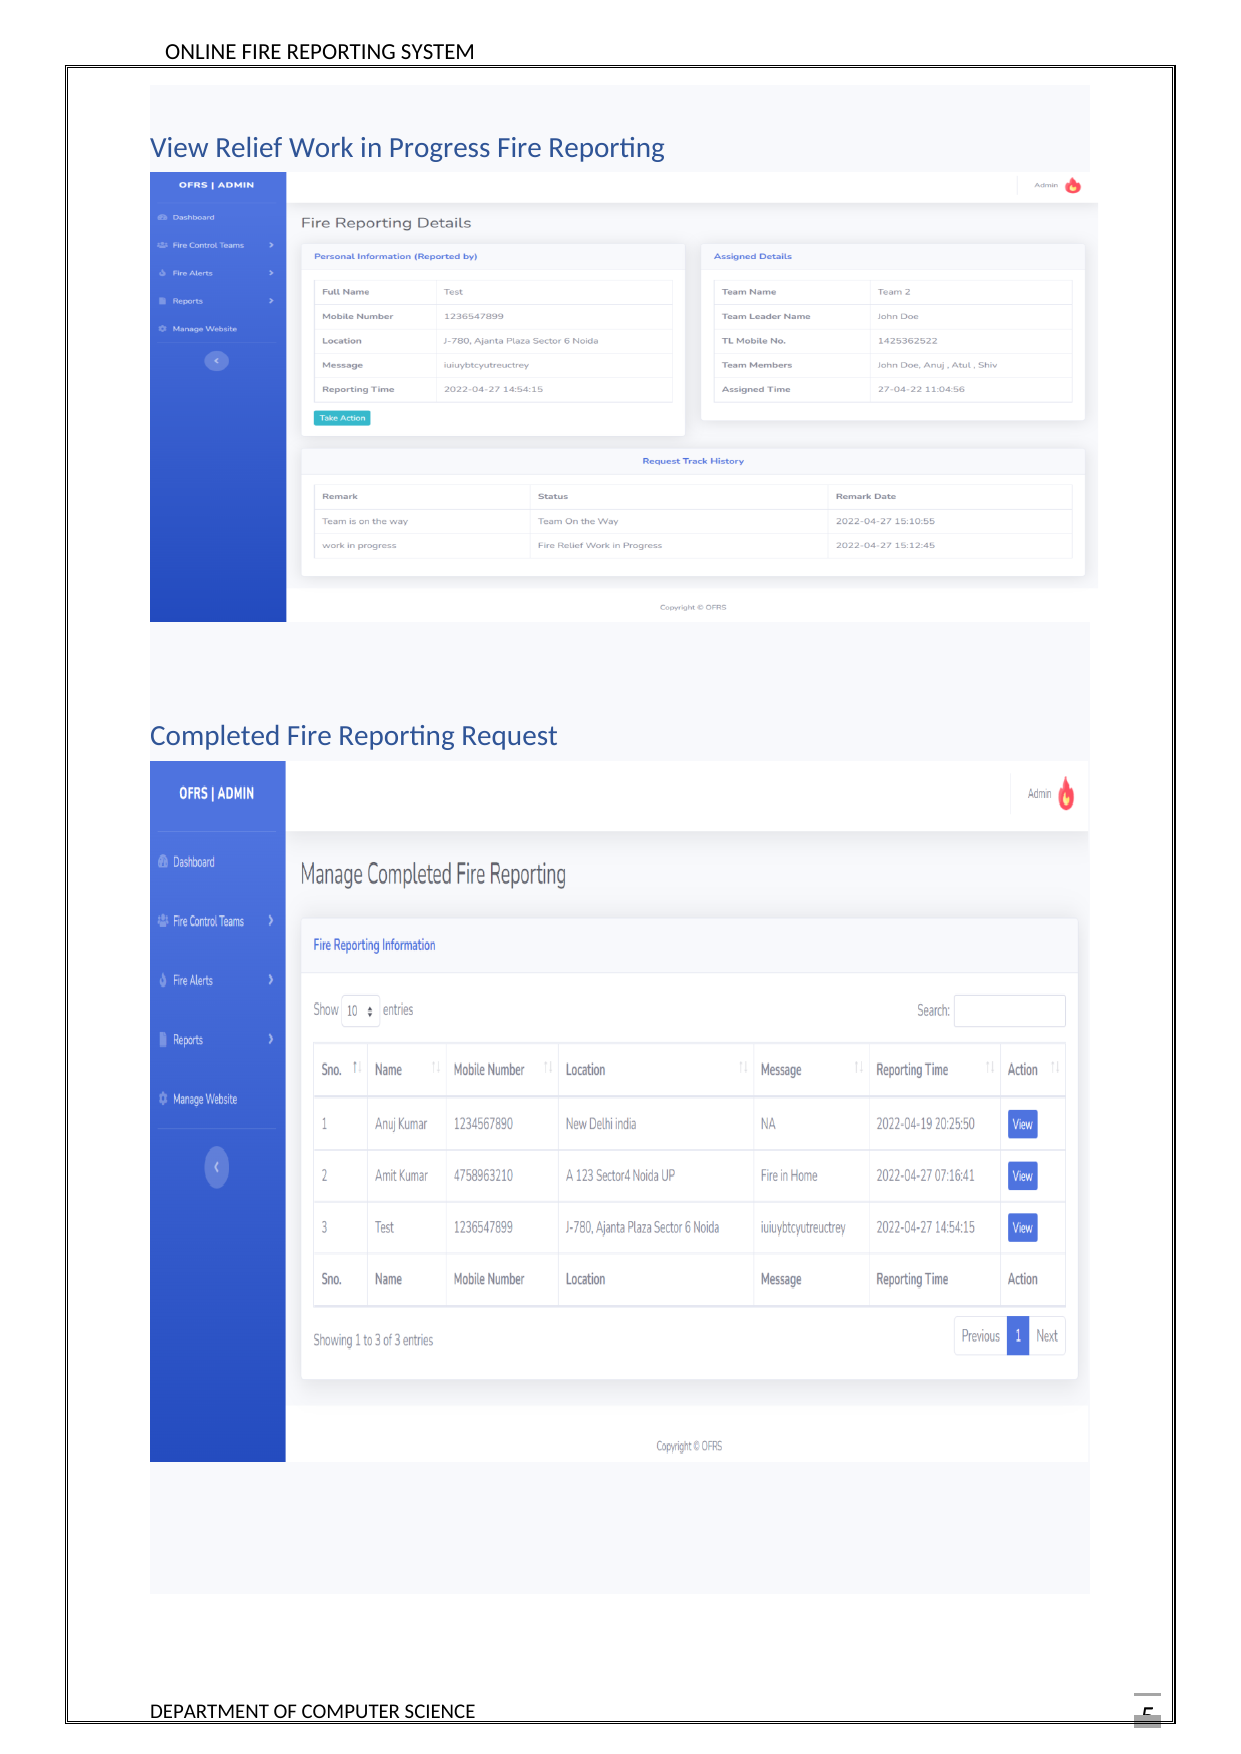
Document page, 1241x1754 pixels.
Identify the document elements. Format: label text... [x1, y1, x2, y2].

subtitle View Relief Work in Progress Fire Reporting [150, 129, 1090, 164]
picture [150, 761, 1089, 1462]
picture [150, 172, 1099, 622]
subtitle Completed Fire Reporting Request [150, 717, 1090, 753]
